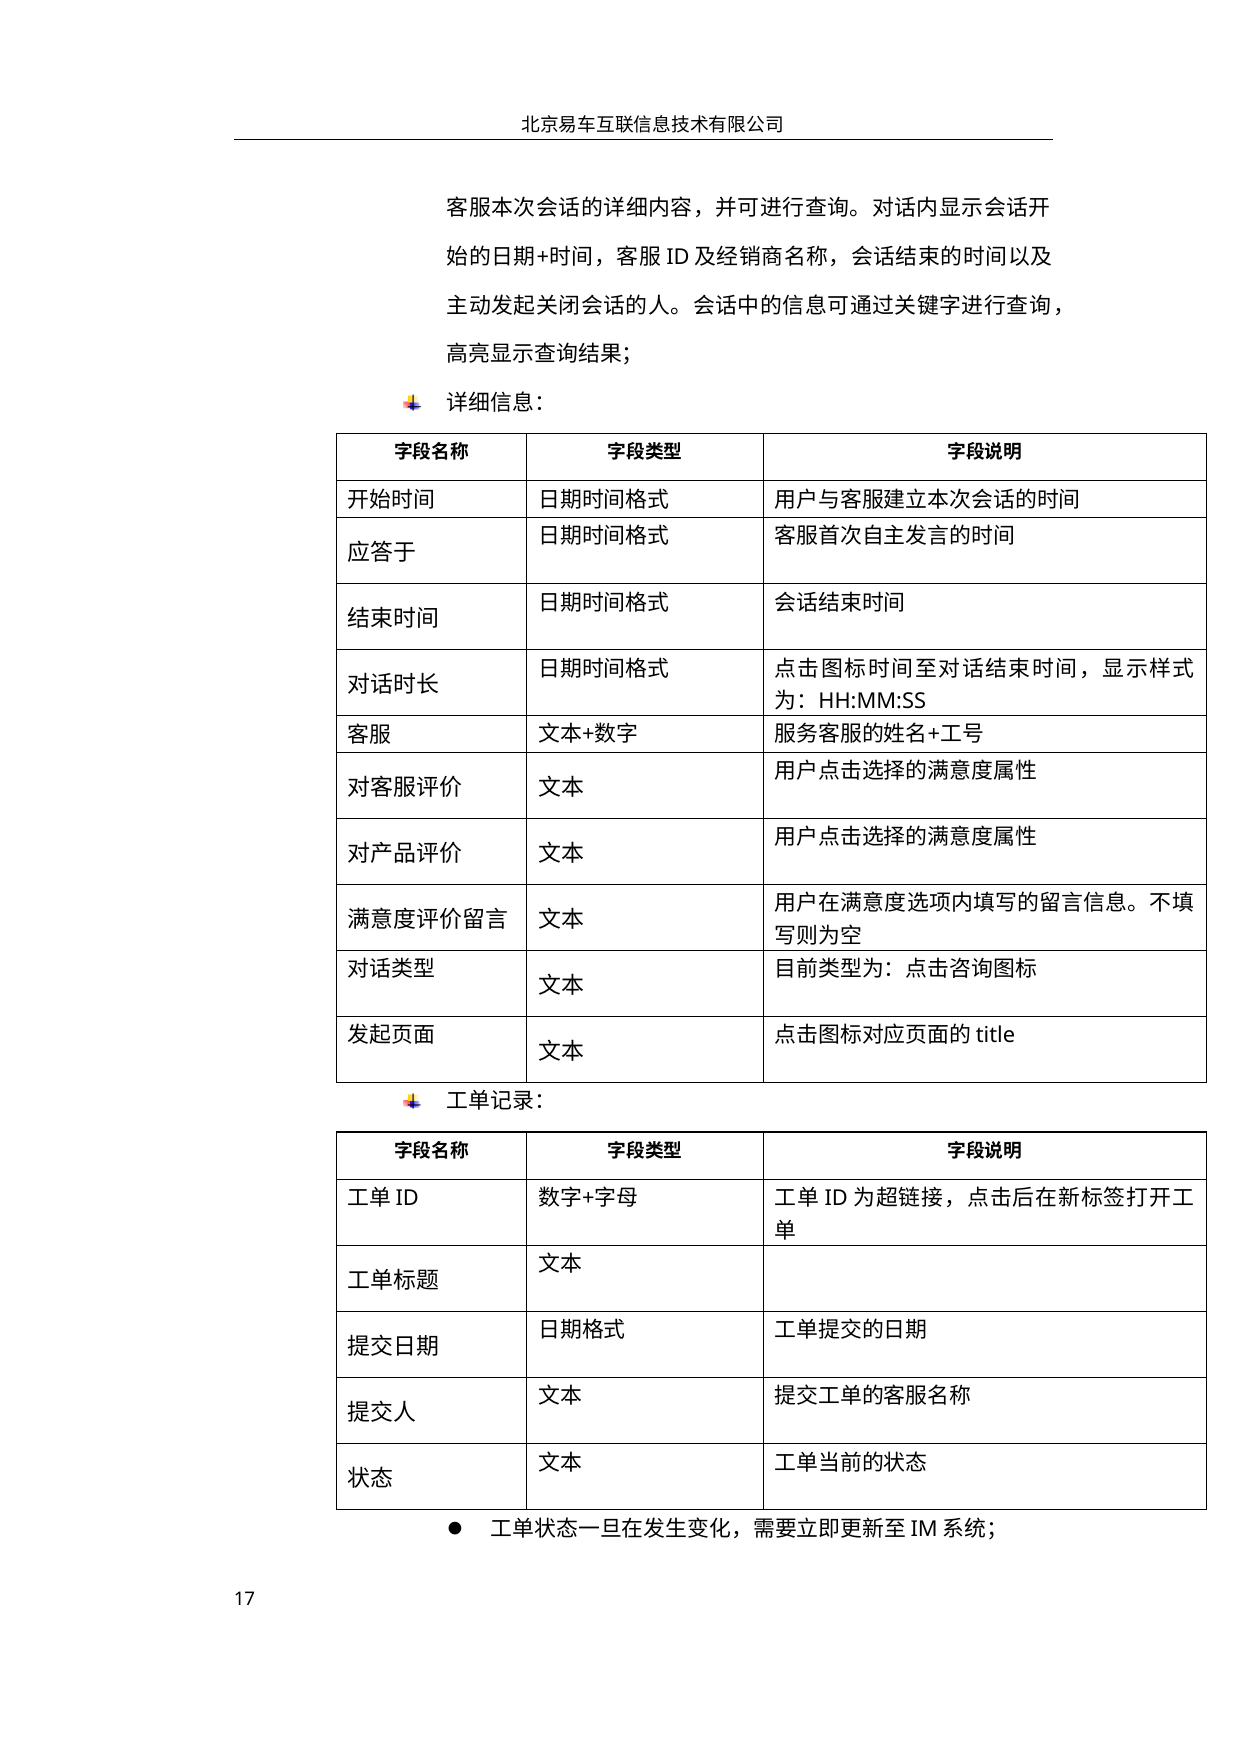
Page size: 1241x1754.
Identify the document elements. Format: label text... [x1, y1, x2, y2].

table_header 字段类型 [527, 434, 763, 480]
table_cell 点击图标时间至对话结束时间，显示样式为：HH:MM:SS [764, 650, 1206, 715]
table_cell 提交工单的客服名称 [764, 1378, 1206, 1443]
table_header 字段名称 [337, 434, 526, 480]
table_cell 目前类型为：点击咨询图标 [764, 951, 1206, 1016]
table_cell 工单提交的日期 [764, 1312, 1206, 1377]
table_cell 日期时间格式 [527, 481, 763, 517]
table_cell 文本 [527, 1378, 763, 1443]
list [403, 190, 1053, 368]
table_cell 提交人 [337, 1378, 526, 1443]
picture [403, 393, 421, 411]
list 工单状态一旦在发生变化，需要立即更新至IM系统； [447, 1510, 1053, 1543]
table_cell 日期时间格式 [527, 518, 763, 583]
table_cell 会话结束时间 [764, 584, 1206, 649]
list 详细信息： [403, 384, 1053, 417]
table_cell 开始时间 [337, 481, 526, 517]
table_cell 应答于 [337, 518, 526, 583]
table_cell 提交日期 [337, 1312, 526, 1377]
table_cell 文本 [527, 885, 763, 950]
table_cell 日期格式 [527, 1312, 763, 1377]
table_cell 文本 [527, 819, 763, 884]
list 工单记录： [403, 1083, 1053, 1116]
table_header 字段说明 [764, 434, 1206, 480]
table_cell 工单ID [337, 1180, 526, 1245]
table_cell 日期时间格式 [527, 584, 763, 649]
table_cell 对话类型 [337, 951, 526, 1016]
picture [403, 1092, 421, 1109]
table_cell 文本 [527, 1017, 763, 1082]
table_cell 状态 [337, 1444, 526, 1509]
table_cell 工单当前的状态 [764, 1444, 1206, 1509]
table_cell 文本 [527, 1246, 763, 1311]
table_cell 工单标题 [337, 1246, 526, 1311]
table_cell 满意度评价留言 [337, 885, 526, 950]
table_cell 服务客服的姓名+工号 [764, 716, 1206, 752]
table_cell 文本 [527, 1444, 763, 1509]
table_cell 发起页面 [337, 1017, 526, 1082]
table_cell 工单ID为超链接，点击后在新标签打开工单 [764, 1180, 1206, 1245]
table_cell 文本 [527, 753, 763, 818]
table_cell [764, 1246, 1206, 1311]
table_header 字段名称 [337, 1133, 526, 1179]
table_cell 用户在满意度选项内填写的留言信息。不填写则为空 [764, 885, 1206, 950]
table_cell 结束时间 [337, 584, 526, 649]
table_cell 用户与客服建立本次会话的时间 [764, 481, 1206, 517]
table_cell 用户点击选择的满意度属性 [764, 753, 1206, 818]
table_cell 对客服评价 [337, 753, 526, 818]
table_cell 客服 [337, 716, 526, 752]
table_cell 点击图标对应页面的title [764, 1017, 1206, 1082]
table_cell 文本+数字 [527, 716, 763, 752]
table_cell 数字+字母 [527, 1180, 763, 1245]
table_cell 日期时间格式 [527, 650, 763, 715]
table_cell 用户点击选择的满意度属性 [764, 819, 1206, 884]
table_cell 客服首次自主发言的时间 [764, 518, 1206, 583]
table_header 字段类型 [527, 1133, 763, 1179]
table_header 字段说明 [764, 1133, 1206, 1179]
table_cell 对产品评价 [337, 819, 526, 884]
table_cell 对话时长 [337, 650, 526, 715]
table_cell 文本 [527, 951, 763, 1016]
